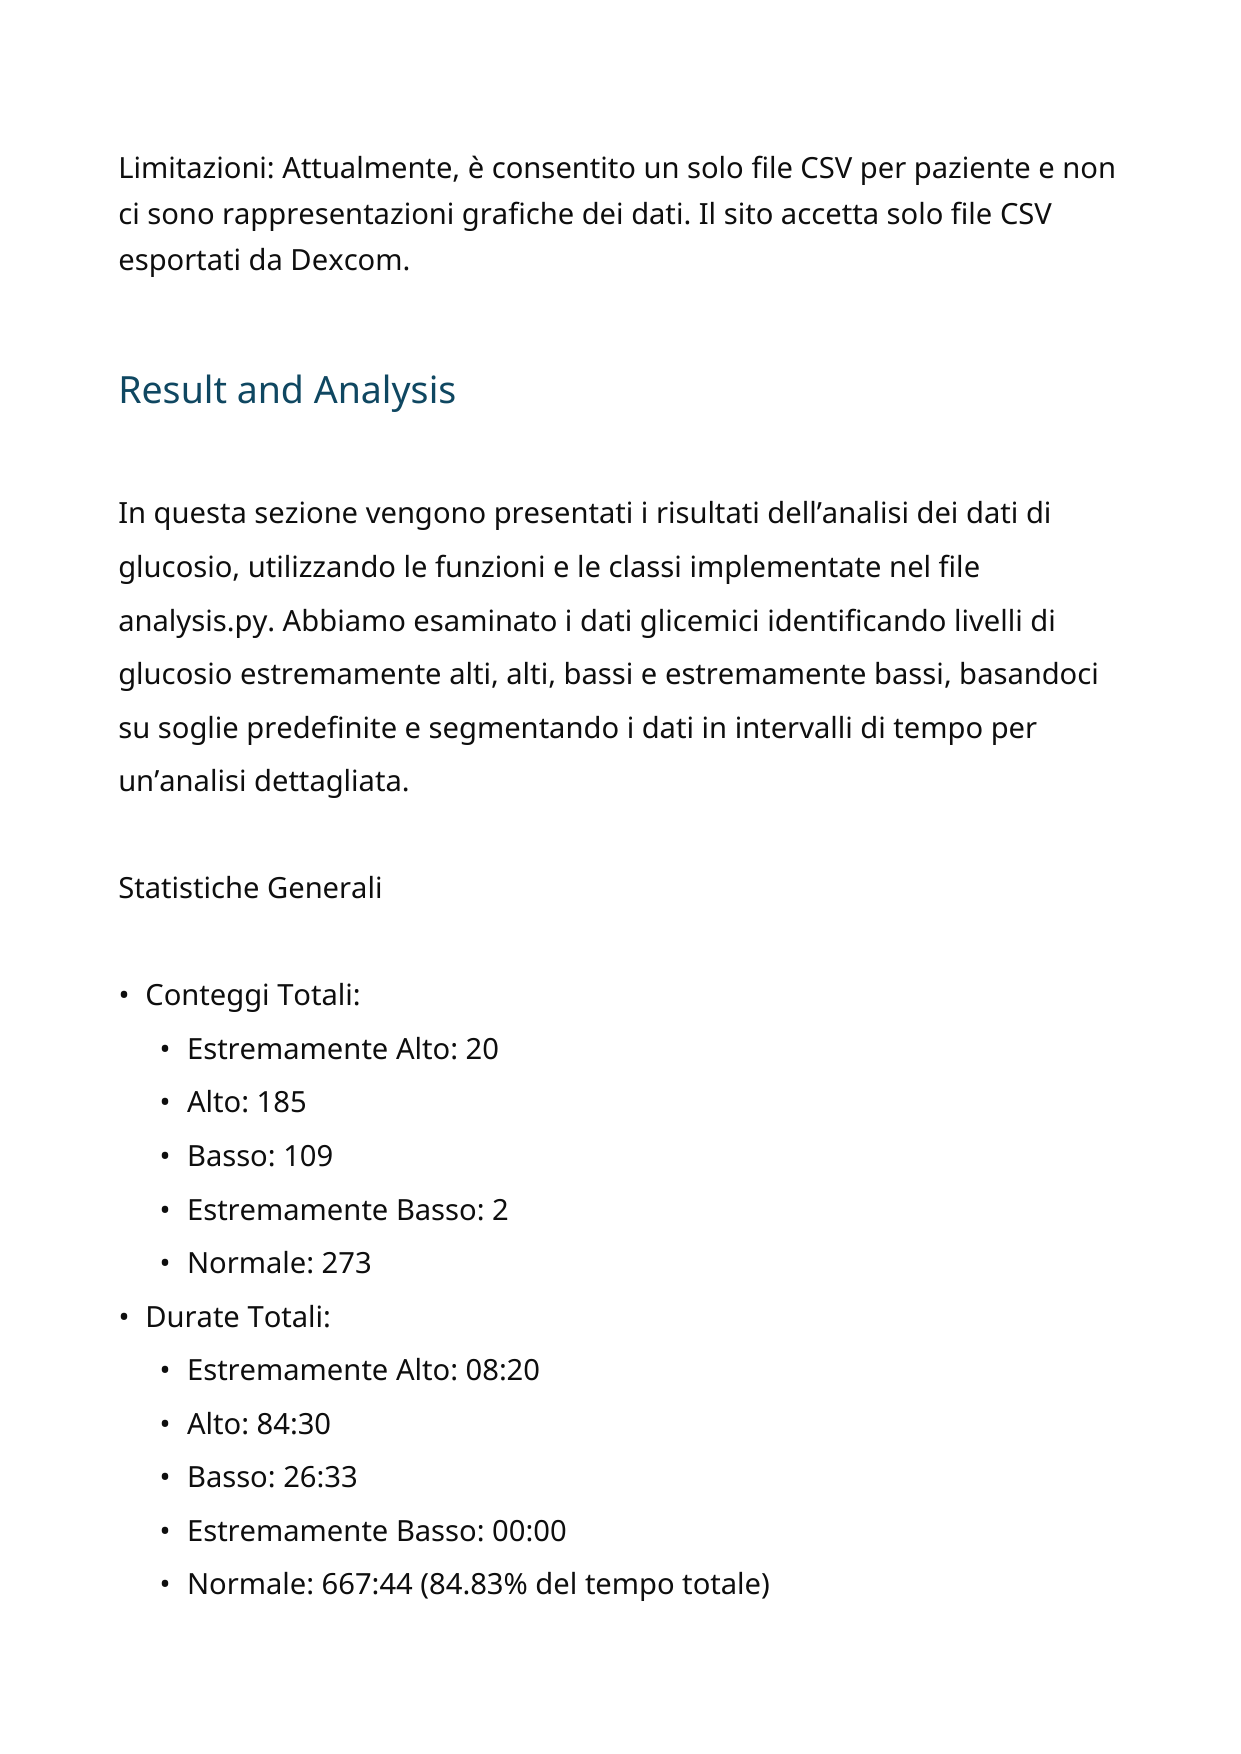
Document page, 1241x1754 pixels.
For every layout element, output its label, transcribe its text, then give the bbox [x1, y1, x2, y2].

text • Basso: 109 [118, 1135, 1122, 1175]
text • Conteggi Totali: [118, 974, 1122, 1014]
subtitle Result and Analysis [118, 363, 1122, 414]
text • Estremamente Basso: 2 [118, 1189, 1122, 1228]
text • Basso: 26:33 [118, 1456, 1122, 1496]
text • Durate Totali: [118, 1296, 1122, 1336]
text Statistiche Generali [118, 867, 1122, 907]
text • Alto: 185 [118, 1082, 1122, 1121]
text In questa sezione vengono presentati i risultati dell’analisi dei dati di glucosio, utilizzando le funzioni e le classi implementate nel file analysis.py. Abbiamo esaminato i dati glicemici identificando livelli di glucosio estremamente alti, alti, bassi e estremamente bassi, basandoci su soglie predefinite e segmentando i dati in intervalli di tempo per un’analisi dettagliata. [118, 493, 1122, 800]
text • Estremamente Alto: 08:20 [118, 1349, 1122, 1389]
text • Estremamente Alto: 20 [118, 1028, 1122, 1068]
text Limitazioni: Attualmente, è consentito un solo file CSV per paziente e non ci sono rappresentazioni grafiche dei dati. Il sito accetta solo file CSV esportati da Dexcom. [118, 148, 1122, 278]
text • Normale: 667:44 (84.83% del tempo totale) [118, 1563, 1122, 1603]
text • Normale: 273 [118, 1242, 1122, 1282]
text • Alto: 84:30 [118, 1403, 1122, 1443]
text • Estremamente Basso: 00:00 [118, 1510, 1122, 1550]
